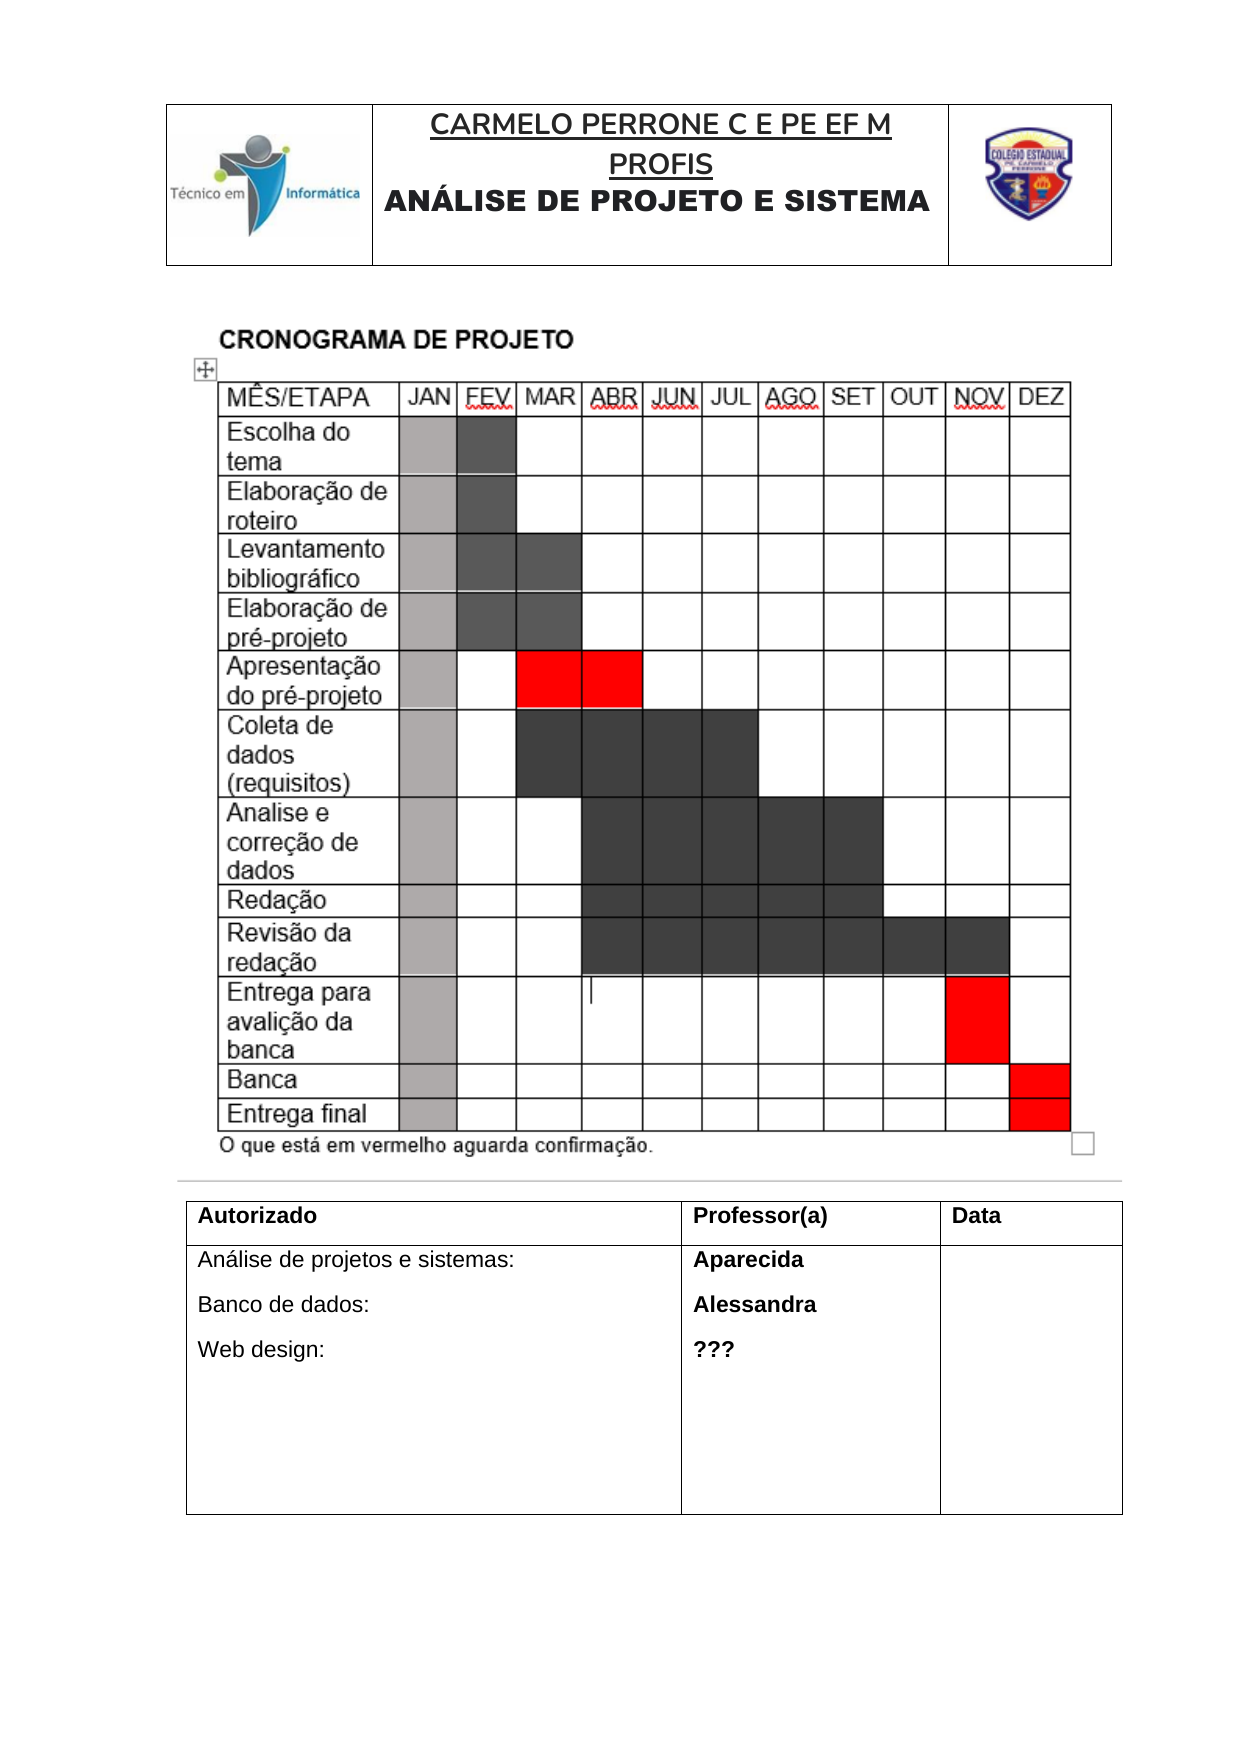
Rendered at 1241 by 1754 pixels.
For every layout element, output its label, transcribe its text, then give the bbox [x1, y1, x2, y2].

picture [177, 313, 1123, 1182]
picture [170, 134, 360, 237]
table_header Professor(a) [682, 1202, 940, 1245]
table_header Data [941, 1202, 1122, 1245]
picture [959, 105, 1090, 229]
table_cell Análise de projetos e sistemas: Banco de dados: Web design: [187, 1246, 681, 1514]
table_cell [941, 1246, 1122, 1514]
table_header Autorizado [187, 1202, 681, 1245]
table_cell Aparecida Alessandra ??? [682, 1246, 940, 1514]
